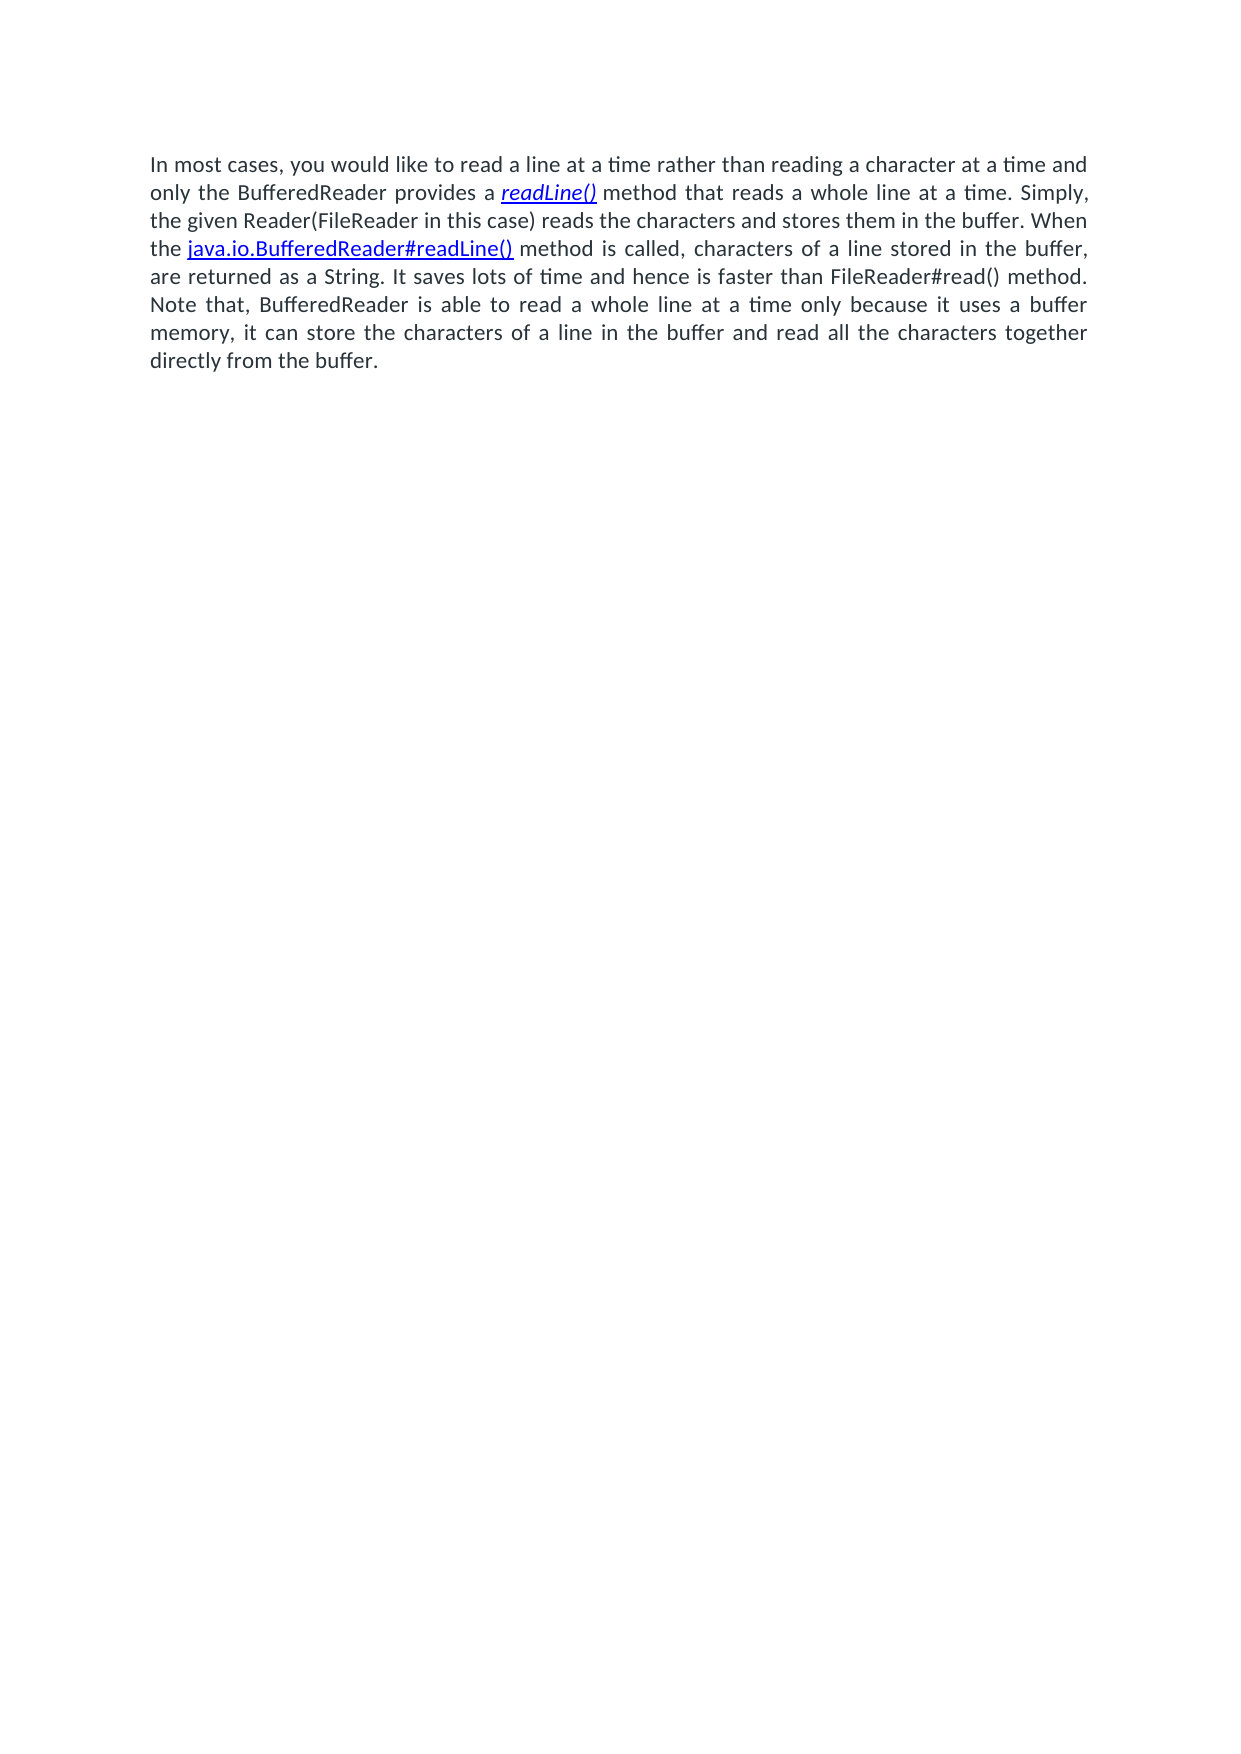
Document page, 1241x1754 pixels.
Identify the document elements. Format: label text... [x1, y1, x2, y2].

text In most cases, you would like to read a line at a time rather than reading a character at a time and only the BufferedReader provides a readLine() method that reads a whole line at a time. Simply, the given Reader(FileReader in this case) reads the characters and stores them in the buffer. When the java.io.BufferedReader#readLine() method is called, characters of a line stored in the buffer, are returned as a String. It saves lots of time and hence is faster than FileReader#read() method. Note that, BufferedReader is able to read a whole line at a time only because it uses a buffer memory, it can store the characters of a line in the buffer and read all the characters together directly from the buffer. [150, 150, 1090, 374]
